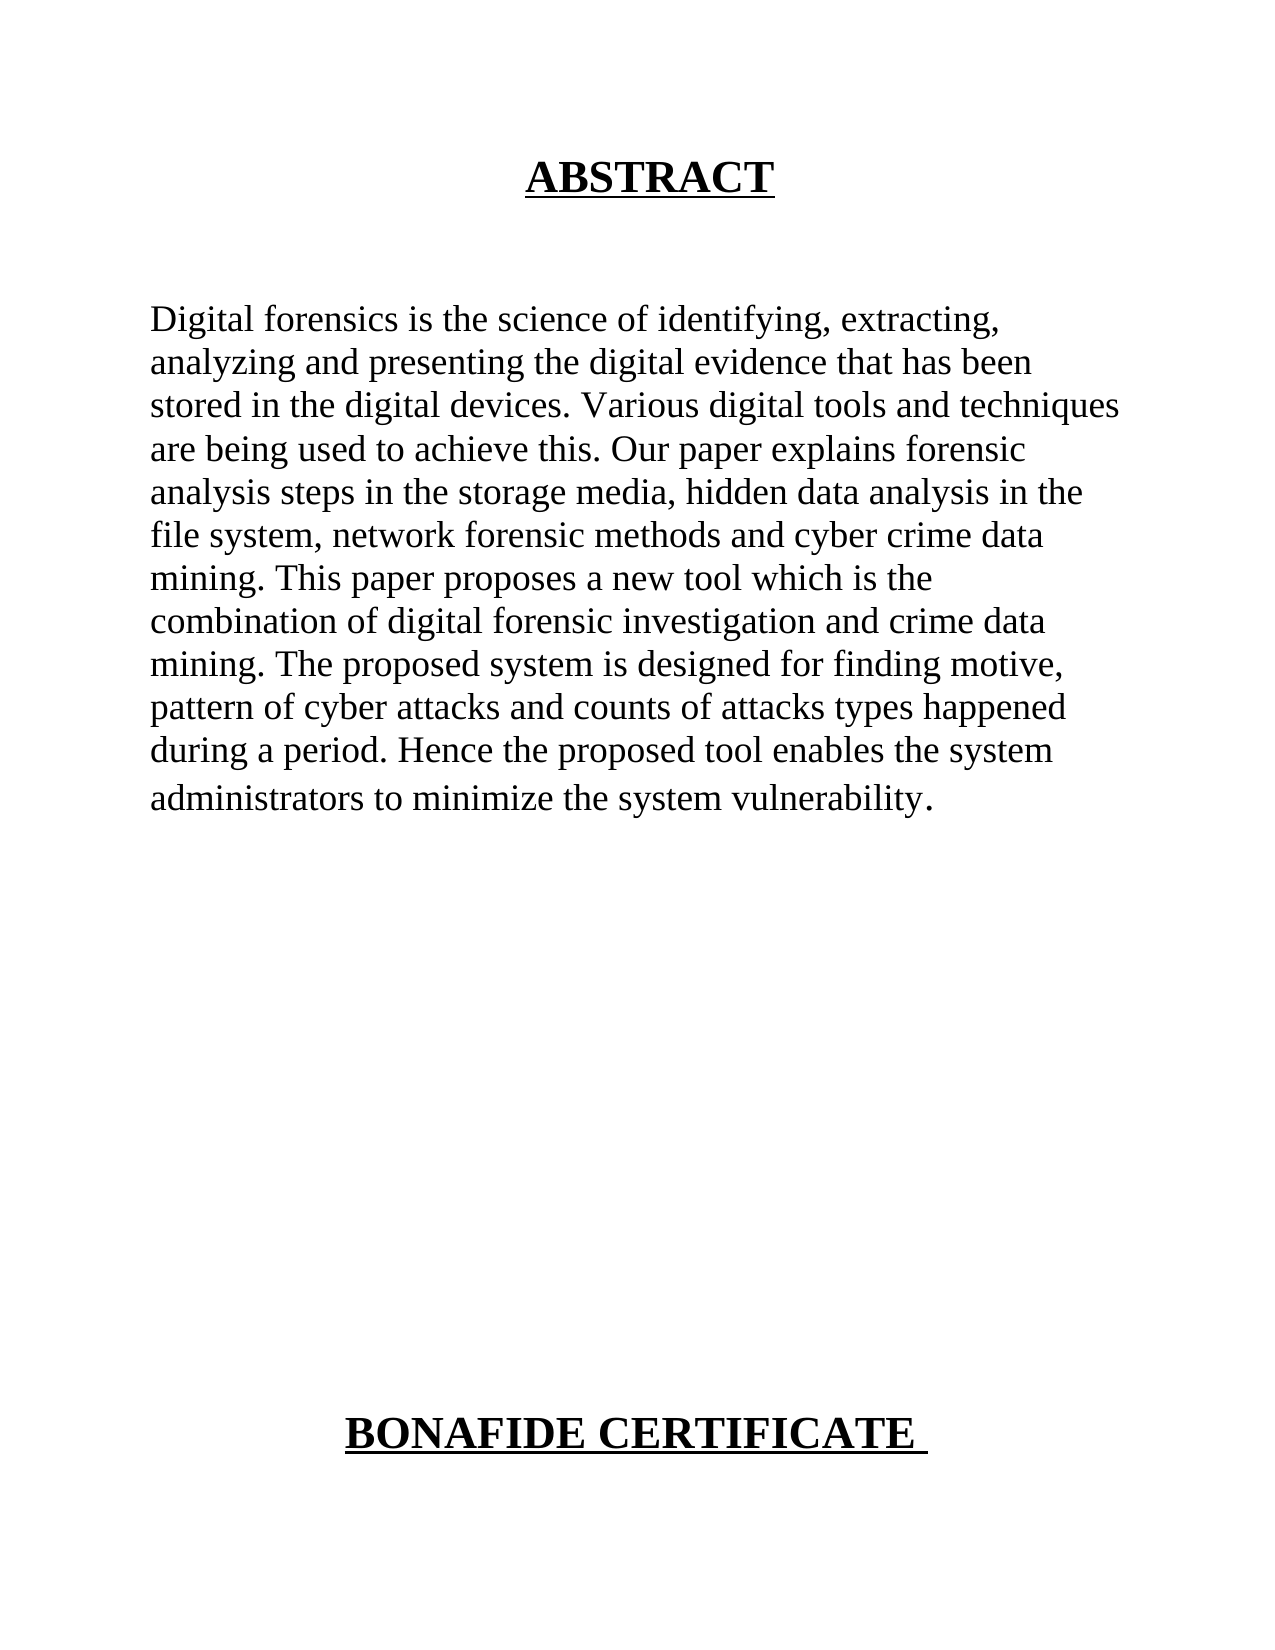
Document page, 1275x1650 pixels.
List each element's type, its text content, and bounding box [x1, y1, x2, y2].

subtitle BONAFIDE CERTIFICATE [151, 1406, 1110, 1458]
text ABSTRACT [450, 150, 1125, 203]
text Digital forensics is the science of identifying, extracting, analyzing and presenting the digital evidence that has been stored in the digital devices. Various digital tools and techniques are being used to achieve this. Our paper explains forensic analysis steps in the storage media, hidden data analysis in the file system, network forensic methods and cyber crime data mining. This paper proposes a new tool which is the combination of digital forensic investigation and crime data mining. The proposed system is designed for finding motive, pattern of cyber attacks and counts of attacks types happened during a period. Hence the proposed tool enables the system administrators to minimize the system vulnerability. [150, 297, 1125, 819]
